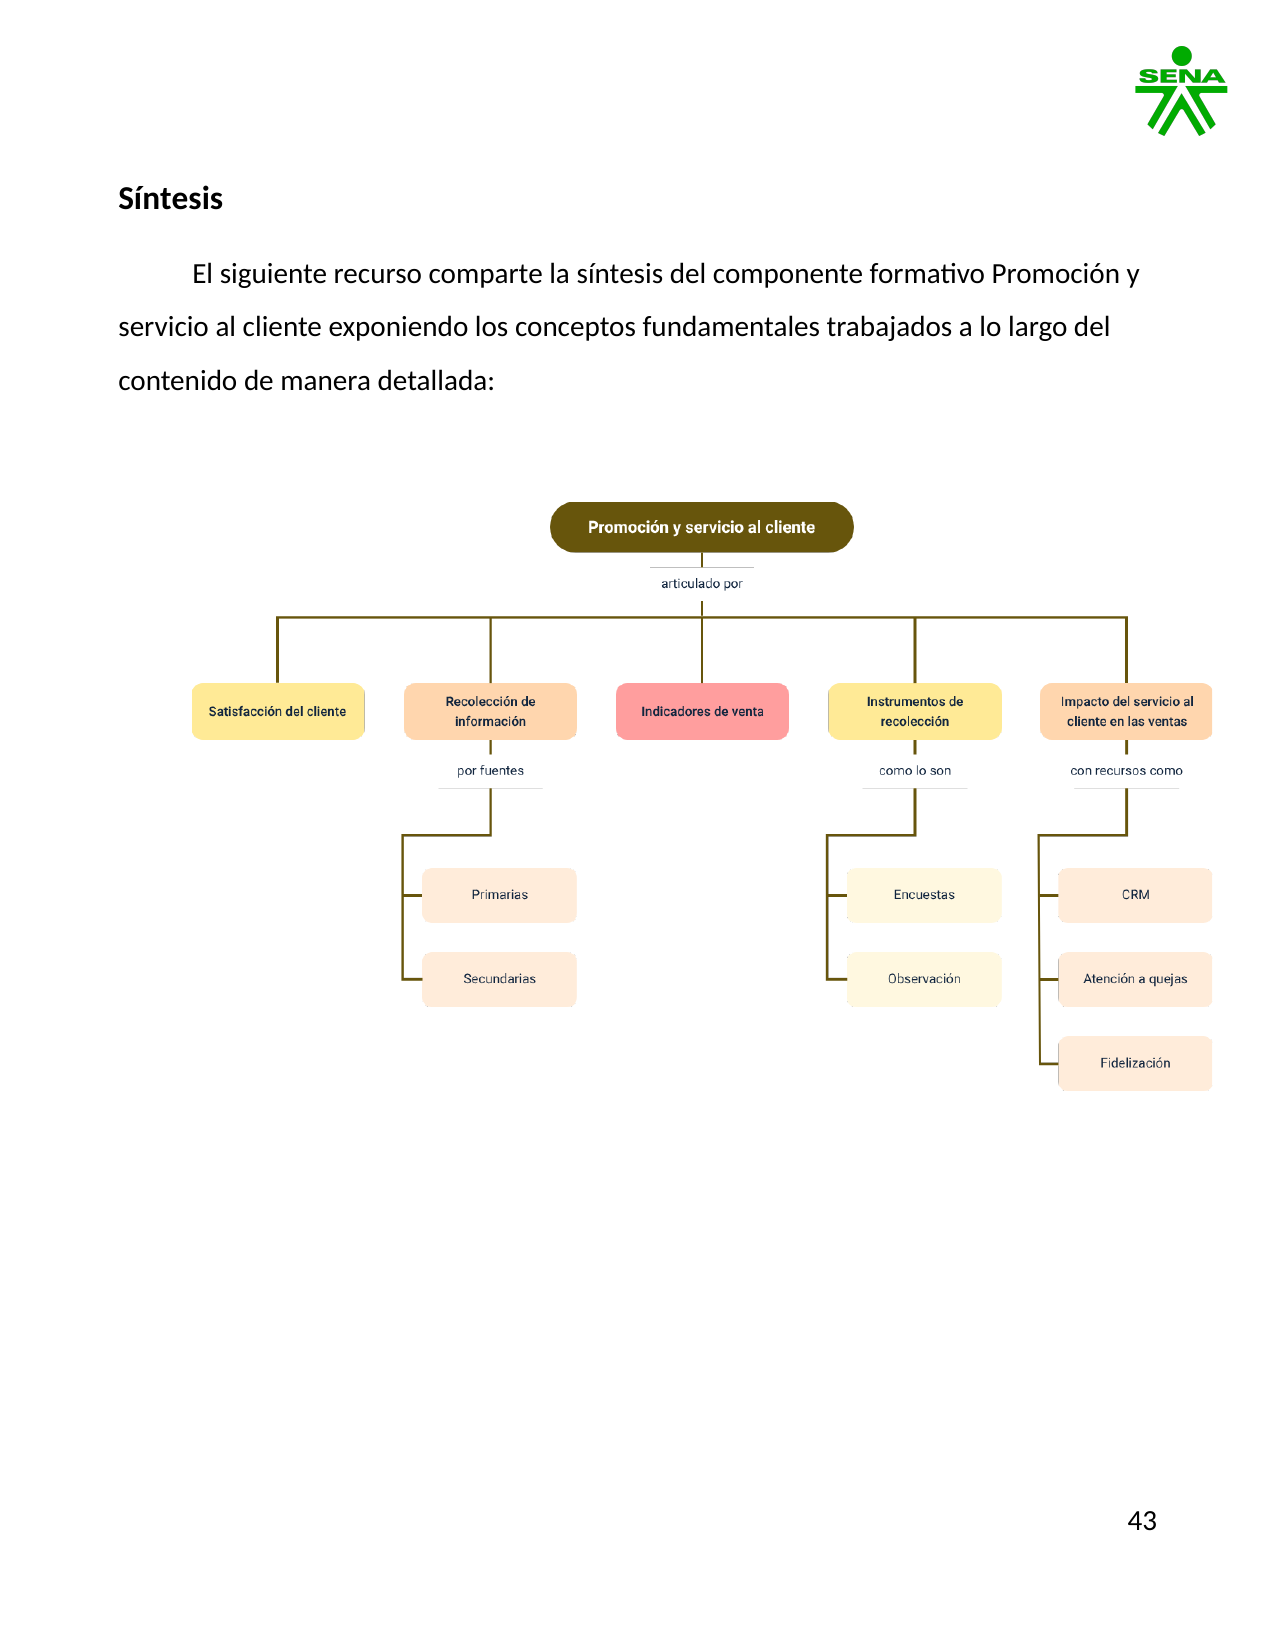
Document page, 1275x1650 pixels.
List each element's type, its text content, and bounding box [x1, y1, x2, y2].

picture [1135, 46, 1228, 136]
text El siguiente recurso comparte la síntesis del componente formativo Promoción y servicio al cliente exponiendo los conceptos fundamentales trabajados a lo largo del contenido de manera detallada: [118, 255, 1157, 397]
text Síntesis [118, 177, 1157, 218]
picture [192, 502, 1213, 1091]
